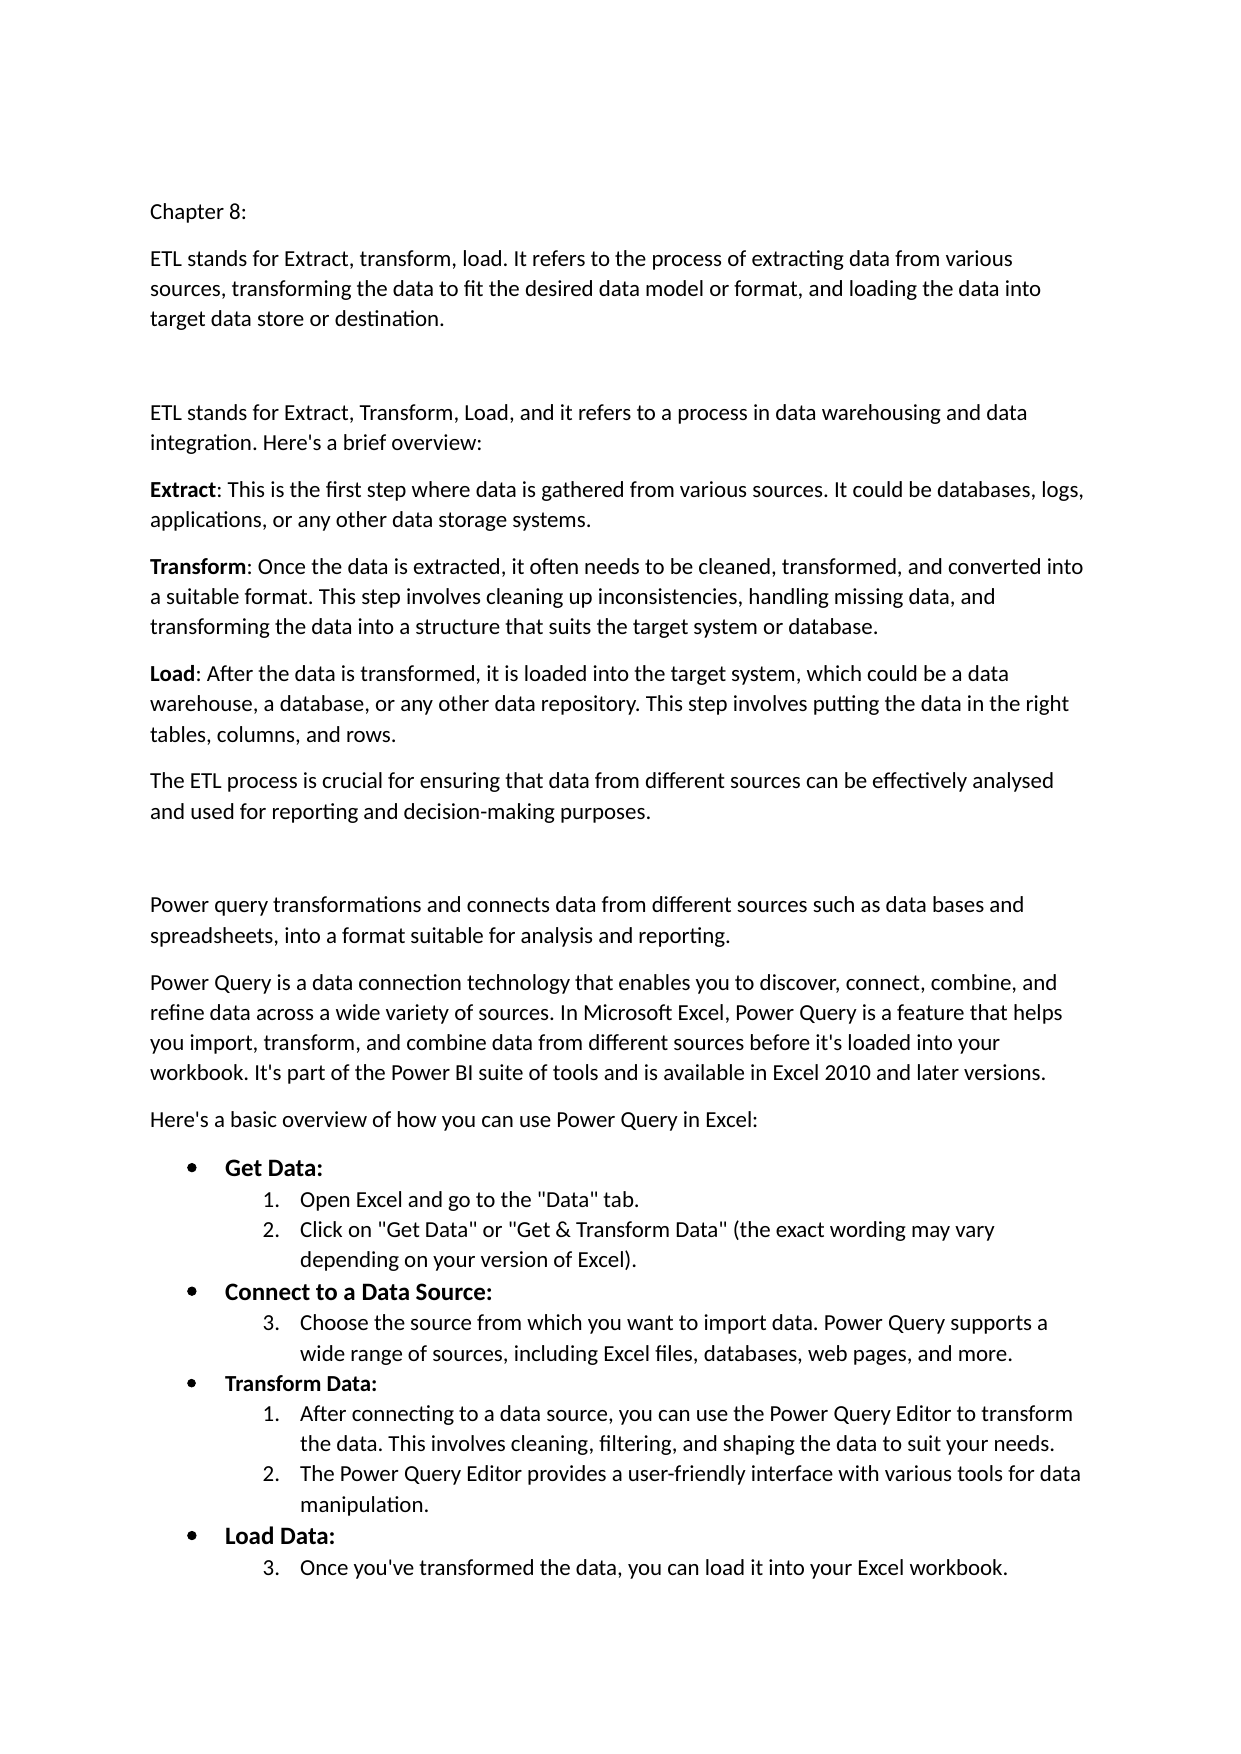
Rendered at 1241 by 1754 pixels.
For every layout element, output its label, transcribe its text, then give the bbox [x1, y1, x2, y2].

list Connect to a Data Source: [187, 1276, 1090, 1306]
list Click on "Get Data" or "Get & Transform Data" (the exact wording may vary depending on your version of Excel). [262, 1215, 1090, 1273]
list Transform Data: [187, 1369, 1090, 1397]
list Once you've transformed the data, you can load it into your Excel workbook. [262, 1553, 1090, 1581]
text ETL stands for Extract, transform, load. It refers to the process of extracting data from various sources, transforming the data to fit the desired data model or format, and loading the data into target data store or destination. [150, 244, 1090, 332]
text Transform: Once the data is extracted, it often needs to be cleaned, transformed, and converted into a suitable format. This step involves cleaning up inconsistencies, handling missing data, and transforming the data into a structure that suits the target system or database. [150, 552, 1090, 641]
text Extract: This is the first step where data is gathered from various sources. It could be databases, logs, applications, or any other data storage systems. [150, 475, 1090, 533]
text ETL stands for Extract, Transform, Load, and it refers to a process in data warehousing and data integration. Here's a brief overview: [150, 398, 1090, 456]
list After connecting to a data source, you can use the Power Query Editor to transform the data. This involves cleaning, filtering, and shaping the data to suit your needs. [262, 1399, 1090, 1457]
text Chapter 8: [150, 197, 1090, 225]
text The ETL process is crucial for ensuring that data from different sources can be effectively analysed and used for reporting and decision-making purposes. [150, 767, 1090, 825]
list Open Excel and go to the "Data" tab. [262, 1185, 1090, 1213]
text Load: After the data is transformed, it is loaded into the target system, which could be a data warehouse, a database, or any other data repository. This step involves putting the data in the right tables, columns, and rows. [150, 659, 1090, 748]
list Get Data: [187, 1152, 1090, 1183]
text Power query transformations and connects data from different sources such as data bases and spreadsheets, into a format suitable for analysis and reporting. [150, 891, 1090, 949]
list Choose the source from which you want to import data. Power Query supports a wide range of sources, including Excel files, databases, web pages, and more. [262, 1308, 1090, 1367]
text Power Query is a data connection technology that enables you to discover, connect, combine, and refine data across a wide variety of sources. In Microsoft Excel, Power Query is a feature that helps you import, transform, and combine data from different sources before it's loaded into your workbook. It's part of the Power BI suite of tools and is available in Excel 2010 and later versions. [150, 968, 1090, 1086]
list Load Data: [187, 1520, 1090, 1551]
text Here's a basic overview of how you can use Power Query in Excel: [150, 1105, 1090, 1133]
list The Power Query Editor provides a user-friendly interface with various tools for data manipulation. [262, 1459, 1090, 1518]
